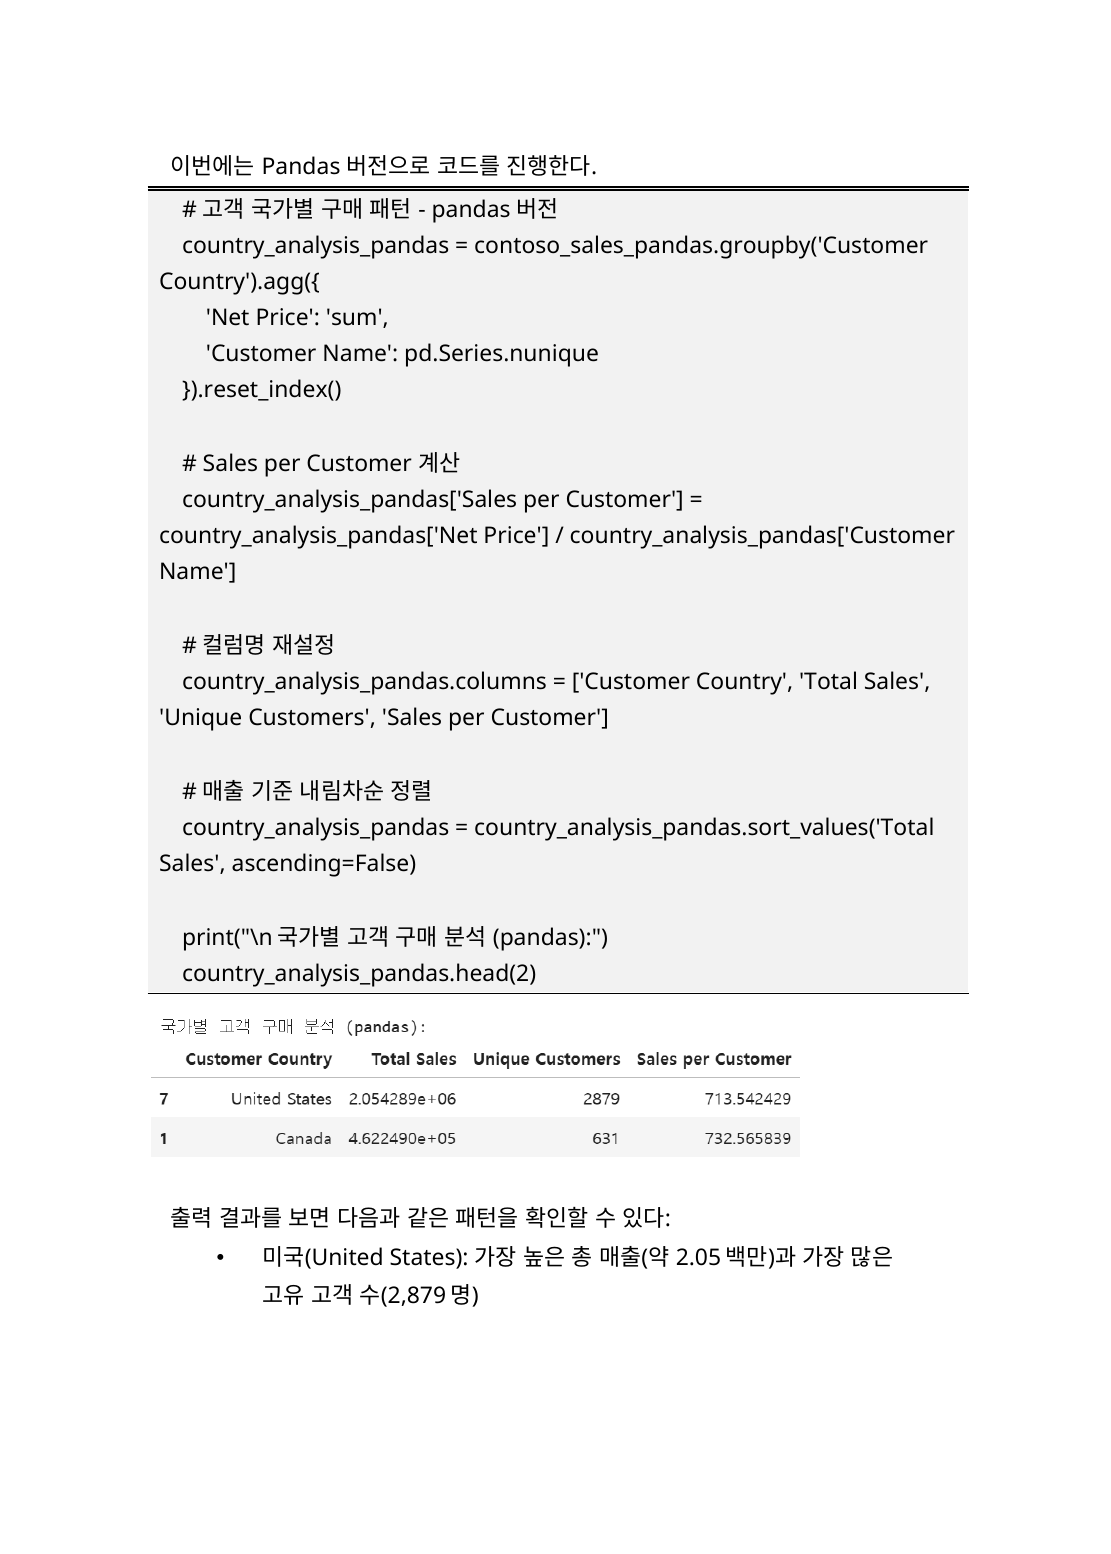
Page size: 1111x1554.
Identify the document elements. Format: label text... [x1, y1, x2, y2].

text 출력 결과를 보면 다음과 같은 패턴을 확인할 수 있다: [148, 1200, 933, 1233]
list 미국(United States): 가장 높은 총 매출(약 2.05백만)과 가장 많은 고유 고객 수(2,879명) [216, 1238, 933, 1310]
text 이번에는 Pandas 버전으로 코드를 진행한다. [148, 148, 933, 181]
picture [147, 994, 934, 1196]
table_header # 고객 국가별 구매 패턴 - pandas 버전 country_analysis_pandas = contoso_sales_pandas.groupby('Customer Country').agg({ 'Net Price': 'sum', 'Customer Name': pd.Series.nunique }).reset_index() # Sales per Customer 계산 country_analysis_pandas['Sales per Customer'] = country_analysis_pandas['Net Price'] / country_analysis_pandas['Customer Name'] # 컬럼명 재설정 country_analysis_pandas.columns = ['Customer Country', 'Total Sales', 'Unique Customers', 'Sales per Customer'] # 매출 기준 내림차순 정렬 country_analysis_pandas = country_analysis_pandas.sort_values('Total Sales', ascending=False) print("\n국가별 고객 구매 분석 (pandas):") country_analysis_pandas.head(2) [148, 191, 968, 992]
